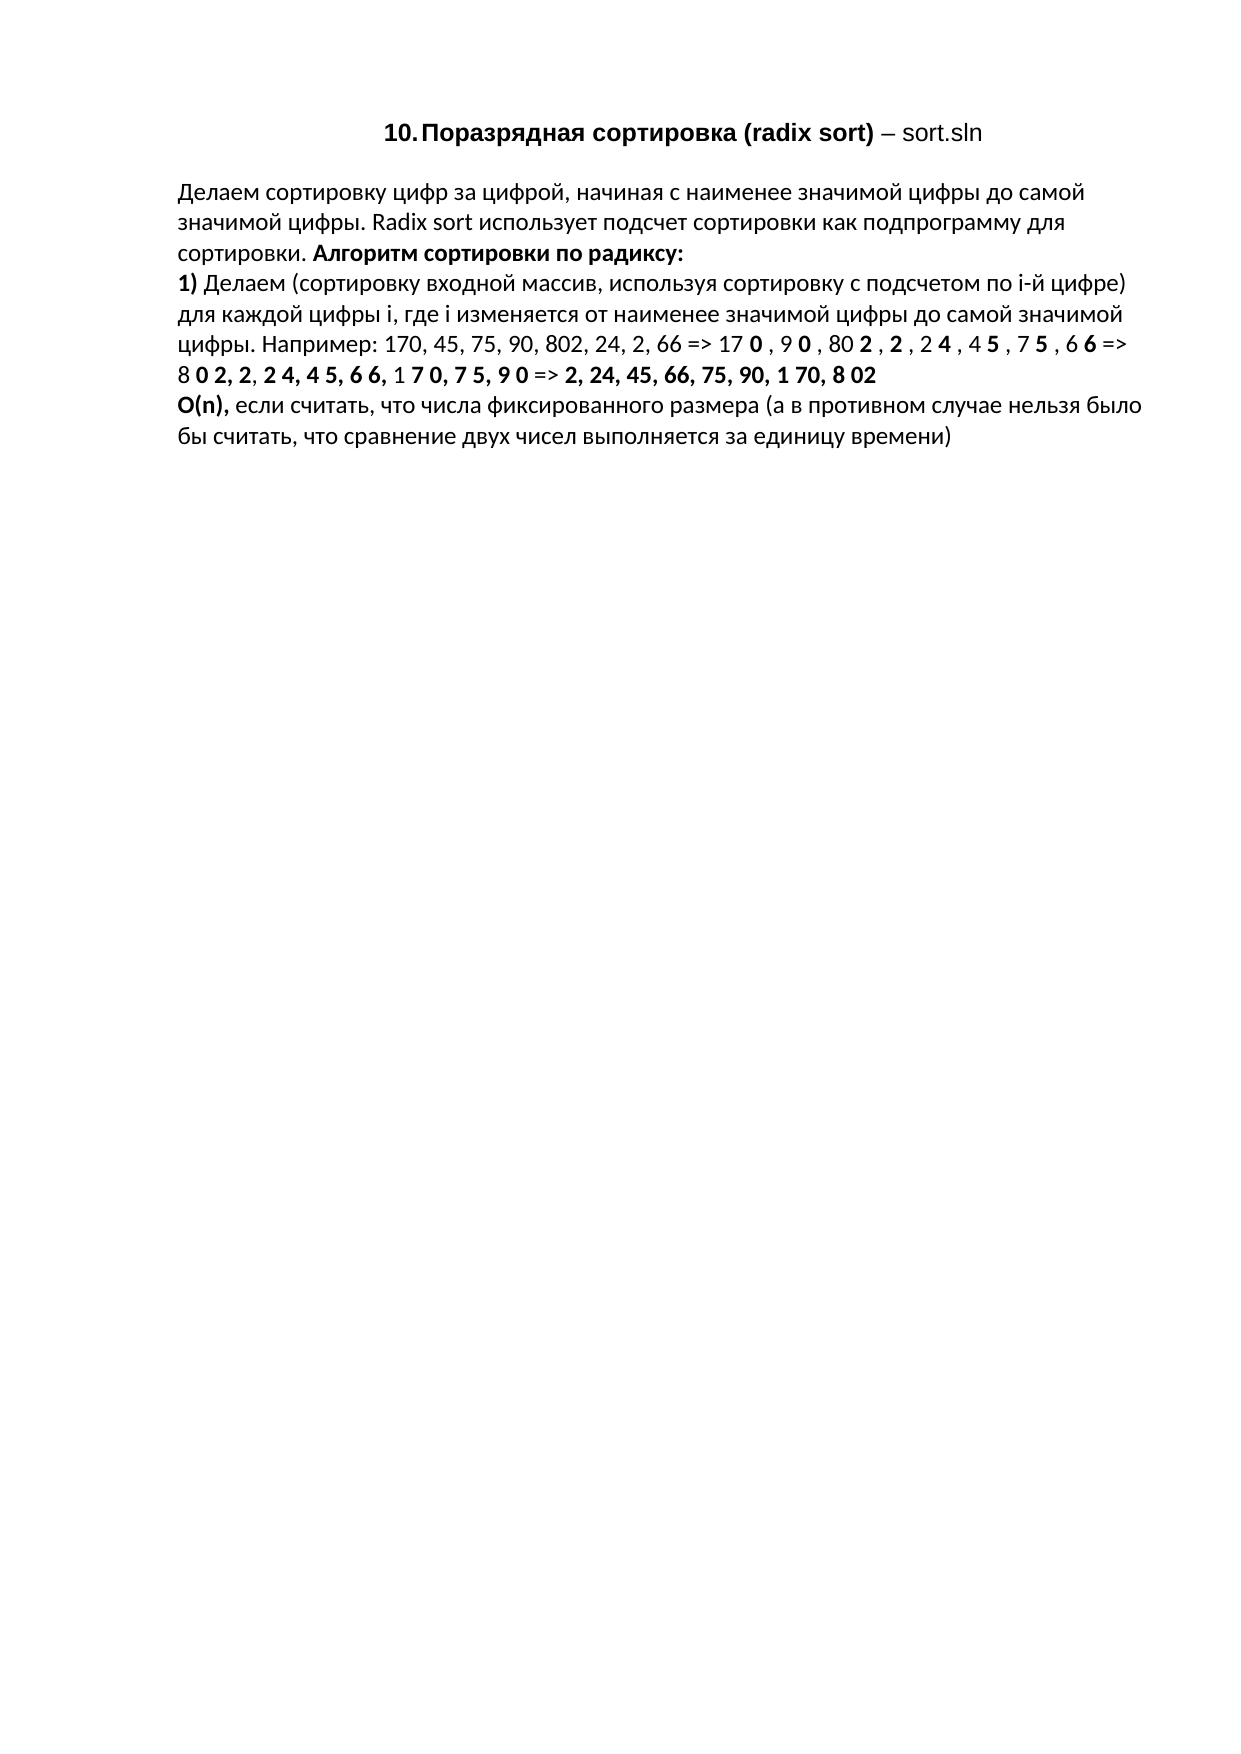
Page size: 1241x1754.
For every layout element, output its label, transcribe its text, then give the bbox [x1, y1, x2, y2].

text Делаем сортировку цифр за цифрой, начиная с наименее значимой цифры до самой значимой цифры. Radix sort использует подсчет сортировки как подпрограмму для сортировки. Алгоритм сортировки по радиксу: 1) Делаем (сортировку входной массив, используя сортировку с подсчетом по i-й цифре) для каждой цифры i, где i изменяется от наименее значимой цифры до самой значимой цифры. Например: 170, 45, 75, 90, 802, 24, 2, 66 => 17 0 , 9 0 , 80 2 , 2 , 2 4 , 4 5 , 7 5 , 6 6 => 8 0 2, 2, 2 4, 4 5, 6 6, 1 7 0, 7 5, 9 0 => 2, 24, 45, 66, 75, 90, 1 70, 8 02 O(n), если считать, что числа фиксированного размера (а в противном случае нельзя было бы считать, что сравнение двух чисел выполняется за единицу времени) [177, 176, 1152, 451]
list Поразрядная сортировка (radix sort) – sort.sln [215, 118, 1152, 147]
